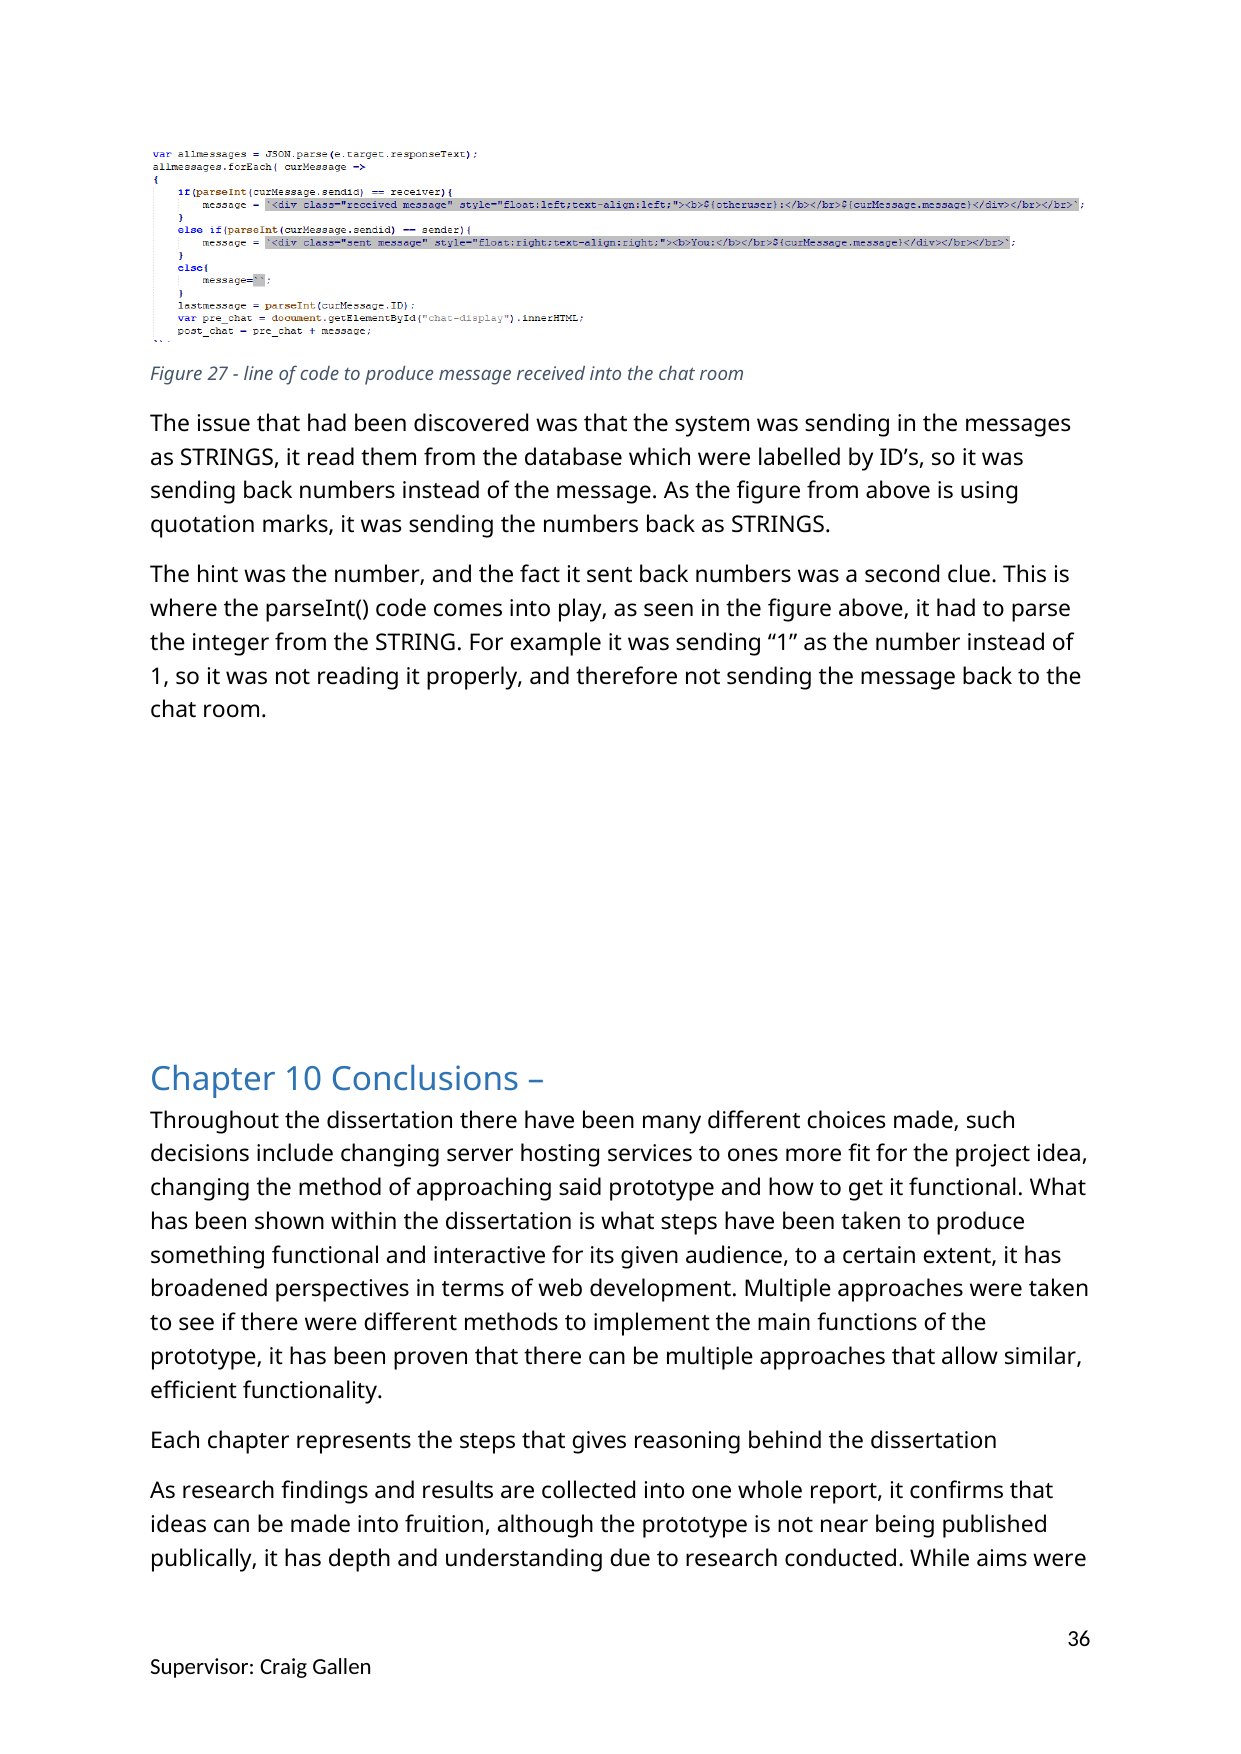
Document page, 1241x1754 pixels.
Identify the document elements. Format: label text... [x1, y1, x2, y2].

text The issue that had been discovered was that the system was sending in the messages as STRINGS, it read them from the database which were labelled by ID’s, so it was sending back numbers instead of the message. As the figure from above is using quotation marks, it was sending the numbers back as STRINGS. [150, 407, 1090, 539]
text Figure 27 - line of code to produce message received into the chat room [150, 360, 1090, 386]
picture [150, 150, 1091, 342]
text Throughout the dissertation there have been many different choices made, such decisions include changing server hosting services to ones more fit for the project idea, changing the method of approaching said prototype and how to get it functional. What has been shown within the dissertation is what steps have been taken to produce something functional and interactive for its given audience, to a certain extent, it has broadened perspectives in terms of web development. Multiple approaches were taken to see if there were different methods to implement the main functions of the prototype, it has been proven that there can be multiple approaches that allow similar, efficient functionality. [150, 1103, 1090, 1405]
subtitle Chapter 10 Conclusions – [150, 1054, 1090, 1100]
text The hint was the number, and the fact it sent back numbers was a second clue. This is where the parseInt() code comes into play, as seen in the figure above, it had to parse the integer from the STRING. For example it was sending “1” as the number instead of 1, so it was not reading it properly, and therefore not sending the message back to the chat room. [150, 558, 1090, 724]
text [150, 1474, 1090, 1573]
text Each chapter represents the steps that gives reasoning behind the dissertation [150, 1424, 1090, 1455]
